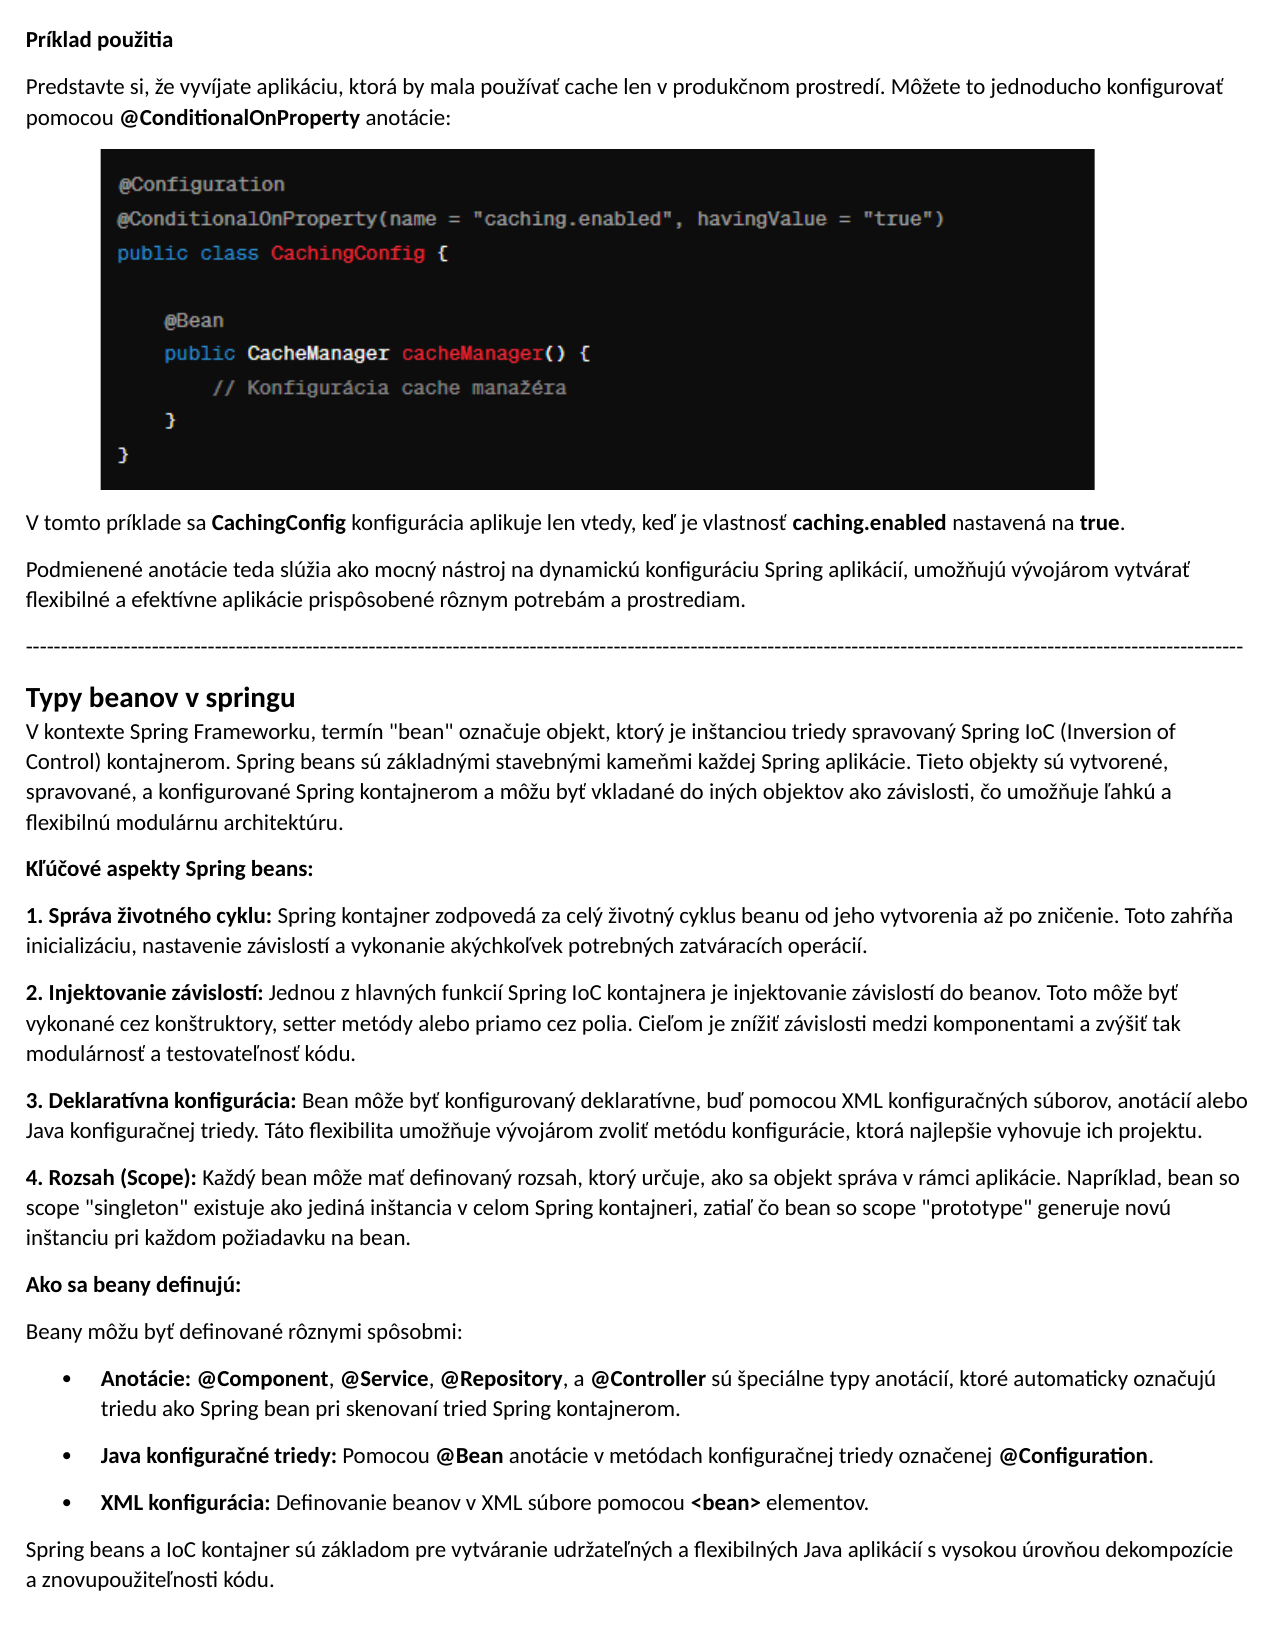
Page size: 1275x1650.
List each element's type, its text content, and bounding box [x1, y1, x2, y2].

text Spring beans a IoC kontajner sú základom pre vytváranie udržateľných a flexibilných Java aplikácií s vysokou úrovňou dekompozície a znovupoužiteľnosti kódu. [26, 1535, 1249, 1593]
list XML konfigurácia: Definovanie beanov v XML súbore pomocou <bean> elementov. [63, 1488, 1249, 1516]
text Podmienené anotácie teda slúžia ako mocný nástroj na dynamickú konfiguráciu Spring aplikácií, umožňujú vývojárom vytvárať flexibilné a efektívne aplikácie prispôsobené rôznym potrebám a prostrediam. [26, 555, 1249, 613]
text Predstavte si, že vyvíjate aplikáciu, ktorá by mala používať cache len v produkčnom prostredí. Môžete to jednoducho konfigurovať pomocou @ConditionalOnProperty anotácie: [26, 72, 1249, 131]
text Príklad použitia [26, 26, 1249, 53]
list Java konfiguračné triedy: Pomocou @Bean anotácie v metódach konfiguračnej triedy označenej @Configuration. [63, 1441, 1249, 1469]
text Beany môžu byť definované rôznymi spôsobmi: [26, 1317, 1249, 1345]
text 4. Rozsah (Scope): Každý bean môže mať definovaný rozsah, ktorý určuje, ako sa objekt správa v rámci aplikácie. Napríklad, bean so scope "singleton" existuje ako jediná inštancia v celom Spring kontajneri, zatiaľ čo bean so scope "prototype" generuje novú inštanciu pri každom požiadavku na bean. [26, 1163, 1249, 1251]
text Typy beanov v springu V kontexte Spring Frameworku, termín "bean" označuje objekt, ktorý je inštanciou triedy spravovaný Spring IoC (Inversion of Control) kontajnerom. Spring beans sú základnými stavebnými kameňmi každej Spring aplikácie. Tieto objekty sú vytvorené, spravované, a konfigurované Spring kontajnerom a môžu byť vkladané do iných objektov ako závislosti, čo umožňuje ľahkú a flexibilnú modulárnu architektúru. [26, 679, 1249, 836]
text V tomto príklade sa CachingConfig konfigurácia aplikuje len vtedy, keď je vlastnosť caching.enabled nastavená na true. [26, 508, 1249, 536]
text Ako sa beany definujú: [26, 1270, 1249, 1298]
text 3. Deklaratívna konfigurácia: Bean môže byť konfigurovaný deklaratívne, buď pomocou XML konfiguračných súborov, anotácií alebo Java konfiguračnej triedy. Táto flexibilita umožňuje vývojárom zvoliť metódu konfigurácie, ktorá najlepšie vyhovuje ich projektu. [26, 1086, 1249, 1144]
picture [100, 149, 1095, 490]
list Anotácie: @Component, @Service, @Repository, a @Controller sú špeciálne typy anotácií, ktoré automaticky označujú triedu ako Spring bean pri skenovaní tried Spring kontajnerom. [63, 1364, 1249, 1422]
text 2. Injektovanie závislostí: Jednou z hlavných funkcií Spring IoC kontajnera je injektovanie závislostí do beanov. Toto môže byť vykonané cez konštruktory, setter metódy alebo priamo cez polia. Cieľom je znížiť závislosti medzi komponentami a zvýšiť tak modulárnosť a testovateľnosť kódu. [26, 978, 1249, 1067]
text 1. Správa životného cyklu: Spring kontajner zodpovedá za celý životný cyklus beanu od jeho vytvorenia až po zničenie. Toto zahŕňa inicializáciu, nastavenie závislostí a vykonanie akýchkoľvek potrebných zatváracích operácií. [26, 901, 1249, 960]
text Kľúčové aspekty Spring beans: [26, 854, 1249, 883]
text ------------------------------------------------------------------------------------------------------------------------------------------------------------------------------ [26, 632, 1249, 660]
